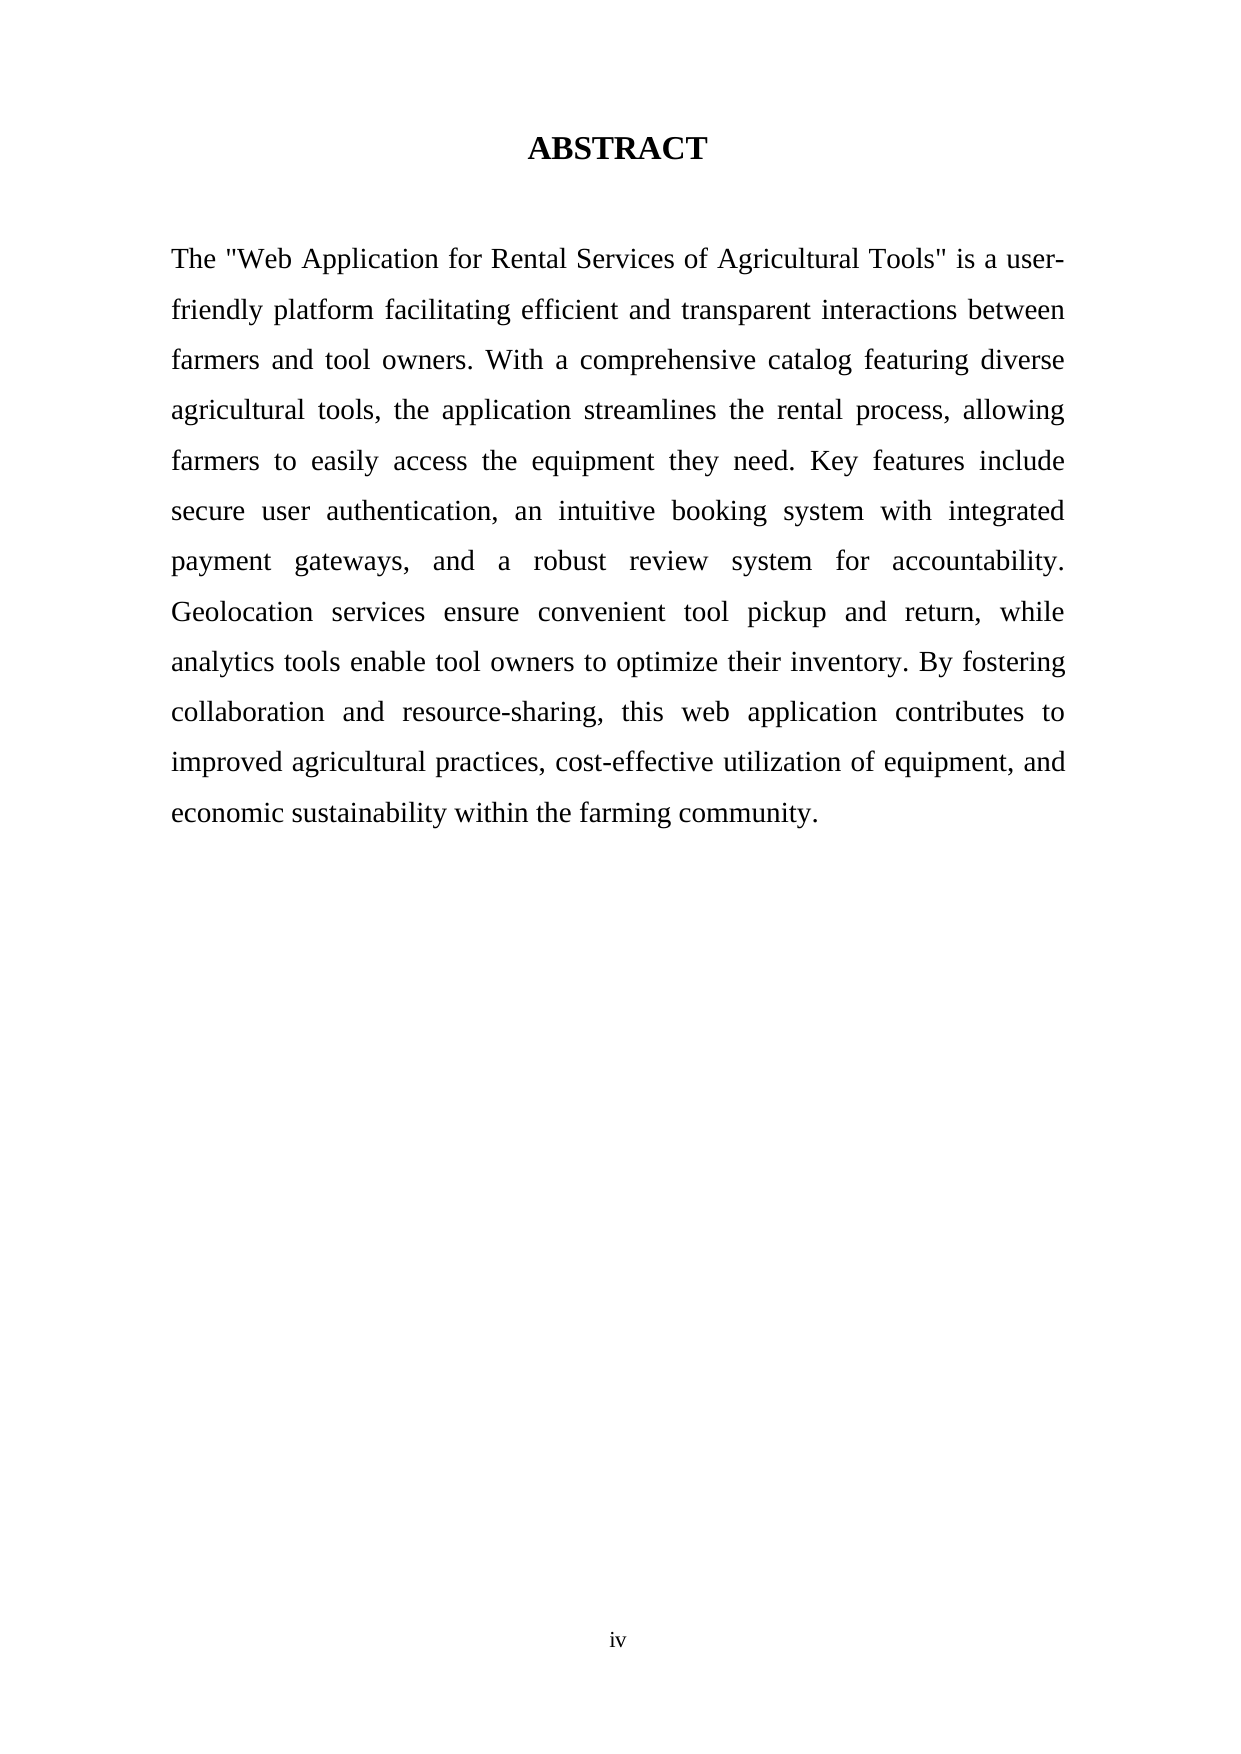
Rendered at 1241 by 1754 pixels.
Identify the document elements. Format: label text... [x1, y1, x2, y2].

text The "Web Application for Rental Services of Agricultural Tools" is a user- friendly platform facilitating efficient and transparent interactions between farmers and tool owners. With a comprehensive catalog featuring diverse agricultural tools, the application streamlines the rental process, allowing farmers to easily access the equipment they need. Key features include secure user authentication, an intuitive booking system with integrated payment gateways, and a robust review system for accountability. Geolocation services ensure convenient tool pickup and return, while analytics tools enable tool owners to optimize their inventory. By fostering collaboration and resource-sharing, this web application contributes to improved agricultural practices, cost-effective utilization of equipment, and economic sustainability within the farming community. [171, 241, 1066, 828]
